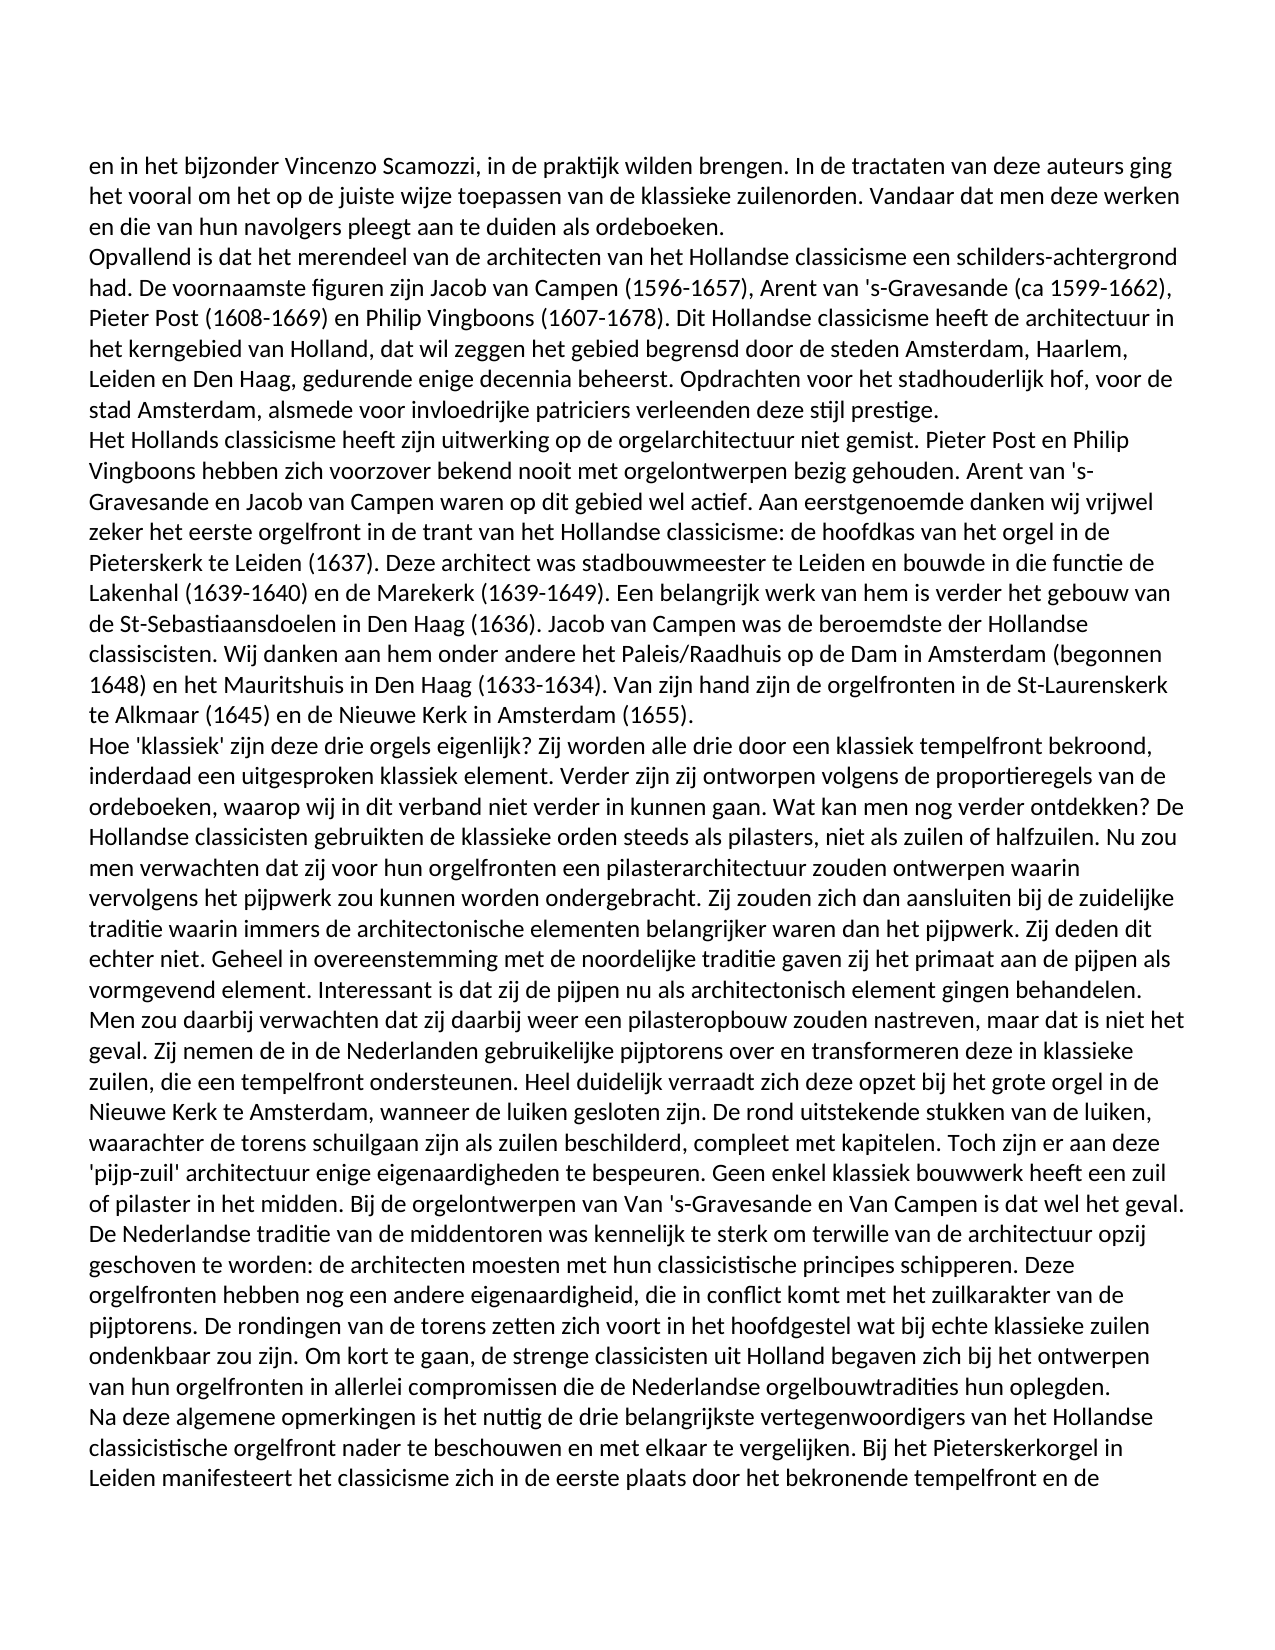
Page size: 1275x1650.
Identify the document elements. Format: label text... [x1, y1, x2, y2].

text Opvallend is dat het merendeel van de architecten van het Hollandse classicisme een schilders-achtergrond had. De voornaamste figuren zijn Jacob van Campen (1596-1657), Arent van 's-Gravesande (ca 1599-1662), Pieter Post (1608-1669) en Philip Vingboons (1607-1678). Dit Hollandse classicisme heeft de architectuur in het kerngebied van Holland, dat wil zeggen het gebied begrensd door de steden Amsterdam, Haarlem, Leiden en Den Haag, gedurende enige decennia beheerst. Opdrachten voor het stadhouderlijk hof, voor de stad Amsterdam, alsmede voor invloedrijke patriciers verleenden deze stijl prestige. [88, 242, 1186, 425]
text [88, 150, 1186, 242]
text Hoe 'klassiek' zijn deze drie orgels eigenlijk? Zij worden alle drie door een klassiek tempelfront bekroond, inderdaad een uitgesproken klassiek element. Verder zijn zij ontworpen volgens de proportieregels van de ordeboeken, waarop wij in dit verband niet verder in kunnen gaan. Wat kan men nog verder ontdekken? De Hollandse classicisten gebruikten de klassieke orden steeds als pilasters, niet als zuilen of halfzuilen. Nu zou men verwachten dat zij voor hun orgelfronten een pilasterarchitectuur zouden ontwerpen waarin vervolgens het pijpwerk zou kunnen worden ondergebracht. Zij zouden zich dan aansluiten bij de zuidelijke traditie waarin immers de architectonische elementen belangrijker waren dan het pijpwerk. Zij deden dit echter niet. Geheel in overeenstemming met de noordelijke traditie gaven zij het primaat aan de pijpen als vormgevend element. Interessant is dat zij de pijpen nu als architectonisch element gingen behandelen. Men zou daarbij verwachten dat zij daarbij weer een pilasteropbouw zouden nastreven, maar dat is niet het geval. Zij nemen de in de Nederlanden gebruikelijke pijptorens over en transformeren deze in klassieke zuilen, die een tempelfront ondersteunen. Heel duidelijk verraadt zich deze opzet bij het grote orgel in de Nieuwe Kerk te Amsterdam, wanneer de luiken gesloten zijn. De rond uitstekende stukken van de luiken, waarachter de torens schuilgaan zijn als zuilen beschilderd, compleet met kapitelen. Toch zijn er aan deze 'pijp-zuil' architectuur enige eigenaardigheden te bespeuren. Geen enkel klassiek bouwwerk heeft een zuil of pilaster in het midden. Bij de orgelontwerpen van Van 's-Gravesande en Van Campen is dat wel het geval. De Nederlandse traditie van de middentoren was kennelijk te sterk om terwille van de architectuur opzij geschoven te worden: de architecten moesten met hun classicistische principes schipperen. Deze orgelfronten hebben nog een andere eigenaardigheid, die in conflict komt met het zuilkarakter van de pijptorens. De rondingen van de torens zetten zich voort in het hoofdgestel wat bij echte klassieke zuilen ondenkbaar zou zijn. Om kort te gaan, de strenge classicisten uit Holland begaven zich bij het ontwerpen van hun orgelfronten in allerlei compromissen die de Nederlandse orgelbouwtradities hun oplegden. [88, 730, 1186, 1401]
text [88, 1401, 1186, 1493]
text Het Hollands classicisme heeft zijn uitwerking op de orgelarchitectuur niet gemist. Pieter Post en Philip Vingboons hebben zich voorzover bekend nooit met orgelontwerpen bezig gehouden. Arent van 's-Gravesande en Jacob van Campen waren op dit gebied wel actief. Aan eerstgenoemde danken wij vrijwel zeker het eerste orgelfront in de trant van het Hollandse classicisme: de hoofdkas van het orgel in de Pieterskerk te Leiden (1637). Deze architect was stadbouwmeester te Leiden en bouwde in die functie de Lakenhal (1639-1640) en de Marekerk (1639-1649). Een belangrijk werk van hem is verder het gebouw van de St-Sebastiaansdoelen in Den Haag (1636). Jacob van Campen was de beroemdste der Hollandse classiscisten. Wij danken aan hem onder andere het Paleis/Raadhuis op de Dam in Amsterdam (begonnen 1648) en het Mauritshuis in Den Haag (1633-1634). Van zijn hand zijn de orgelfronten in de St-Laurenskerk te Alkmaar (1645) en de Nieuwe Kerk in Amsterdam (1655). [88, 425, 1186, 730]
